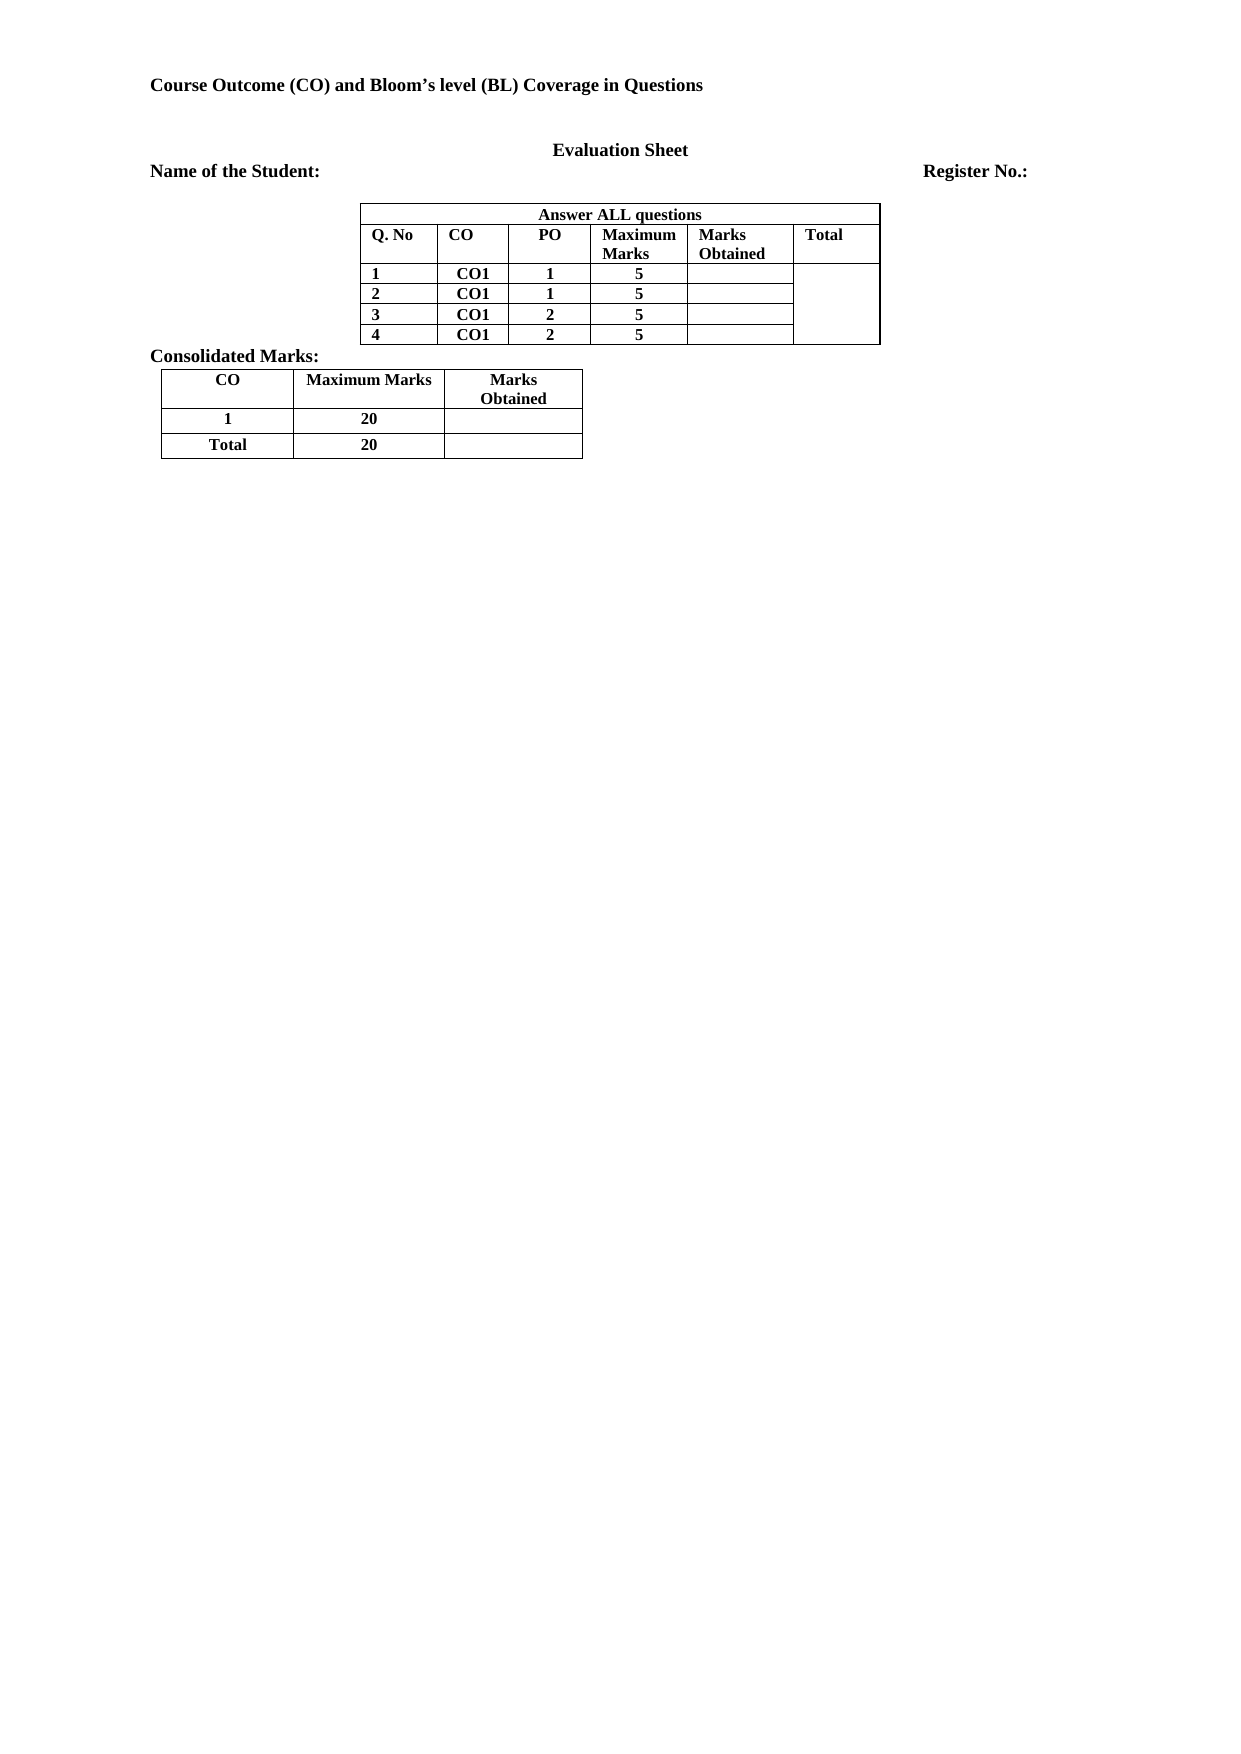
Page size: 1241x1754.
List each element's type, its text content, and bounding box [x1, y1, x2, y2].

table_header Maximum Marks [294, 370, 444, 408]
table_cell 1 [509, 264, 590, 283]
table_cell 1 [509, 284, 590, 303]
table_cell [688, 284, 793, 303]
table_cell 20 [294, 409, 444, 433]
table_cell 2 [361, 284, 437, 303]
table_cell [445, 434, 582, 458]
table_cell [688, 304, 793, 323]
table_header Marks Obtained [445, 370, 582, 408]
table_cell CO1 [438, 284, 508, 303]
table_cell 5 [591, 264, 687, 283]
table_cell 4 [361, 325, 437, 344]
table_cell Marks Obtained [688, 225, 793, 263]
table_cell 2 [509, 325, 590, 344]
table_cell 2 [509, 304, 590, 323]
table_cell Q. No [361, 225, 437, 263]
table_header CO [162, 370, 293, 408]
text Evaluation Sheet [150, 138, 1090, 160]
table_cell 5 [591, 304, 687, 323]
text Name of the Student: Register No.: [150, 160, 1090, 182]
table_cell 1 [361, 264, 437, 283]
table_cell 5 [591, 325, 687, 344]
text Consolidated Marks: [150, 345, 1090, 366]
table_cell [688, 325, 793, 344]
table_cell Maximum Marks [591, 225, 687, 263]
table_cell CO1 [438, 304, 508, 323]
table_cell 5 [591, 284, 687, 303]
table_cell CO [438, 225, 508, 263]
table_cell CO1 [438, 325, 508, 344]
table_cell Total [162, 434, 293, 458]
table_cell [445, 409, 582, 433]
table_cell 3 [361, 304, 437, 323]
table_cell 20 [294, 434, 444, 458]
table_cell CO1 [438, 264, 508, 283]
table_cell Total [794, 225, 879, 263]
table_cell 1 [162, 409, 293, 433]
table_cell PO [509, 225, 590, 263]
table_cell [688, 264, 793, 283]
table_cell [794, 264, 879, 344]
table_header Answer ALL questions [361, 204, 879, 223]
text Course Outcome (CO) and Bloom’s level (BL) Coverage in Questions [150, 74, 1090, 95]
